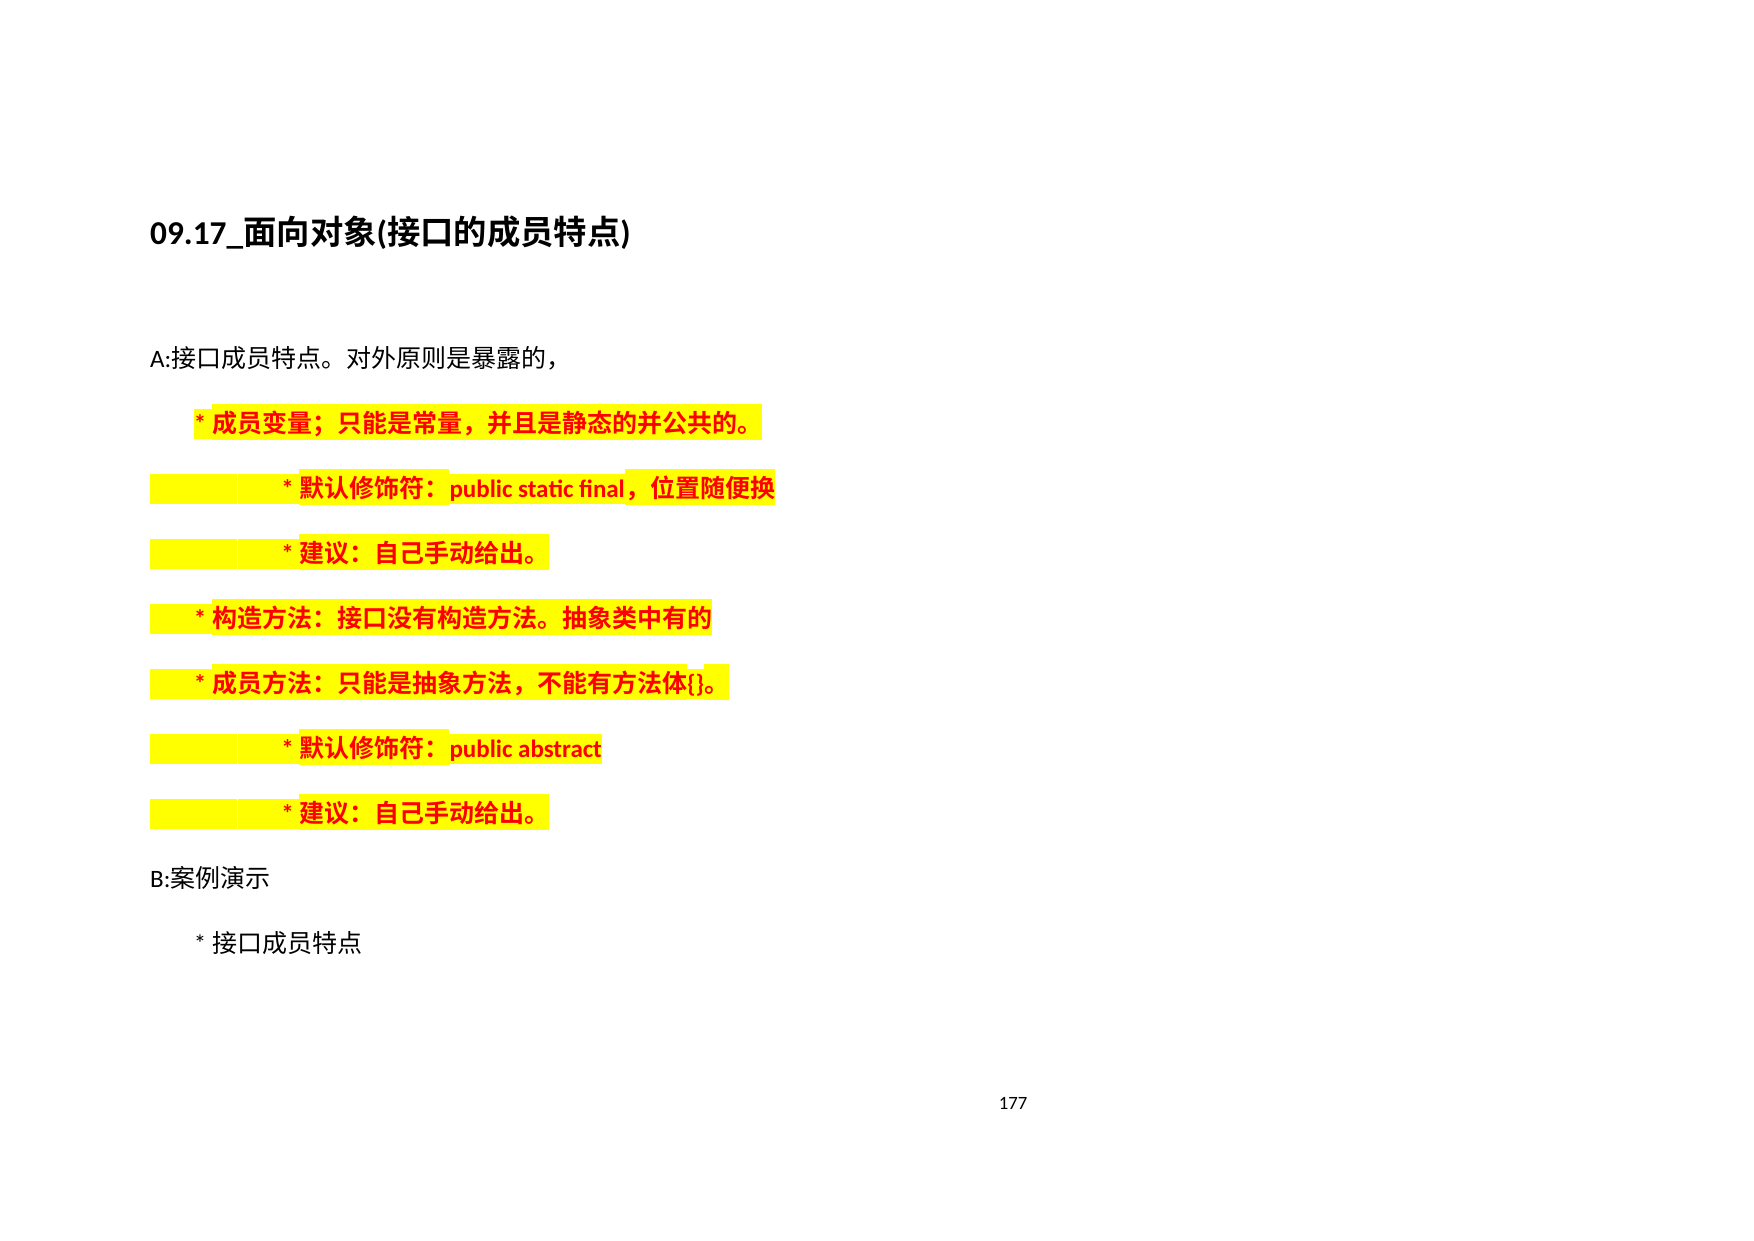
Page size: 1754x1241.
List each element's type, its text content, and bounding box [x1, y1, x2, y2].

text * 默认修饰符：public abstract [150, 714, 1604, 779]
text * 默认修饰符：public static final，位置随便换 [150, 454, 1604, 519]
subtitle 09.17_面向对象(接口的成员特点) [150, 198, 1604, 263]
text * 构造方法：接口没有构造方法。抽象类中有的 [150, 584, 1604, 649]
text * 建议：自己手动给出。 [150, 779, 1604, 844]
text B:案例演示 [150, 844, 1604, 909]
text * 接口成员特点 [150, 909, 1604, 974]
text * 成员变量；只能是常量，并且是静态的并公共的。 [150, 389, 1604, 454]
text * 建议：自己手动给出。 [150, 519, 1604, 584]
text A:接口成员特点。对外原则是暴露的， [150, 324, 1604, 389]
text * 成员方法：只能是抽象方法，不能有方法体{}。 [150, 649, 1604, 714]
